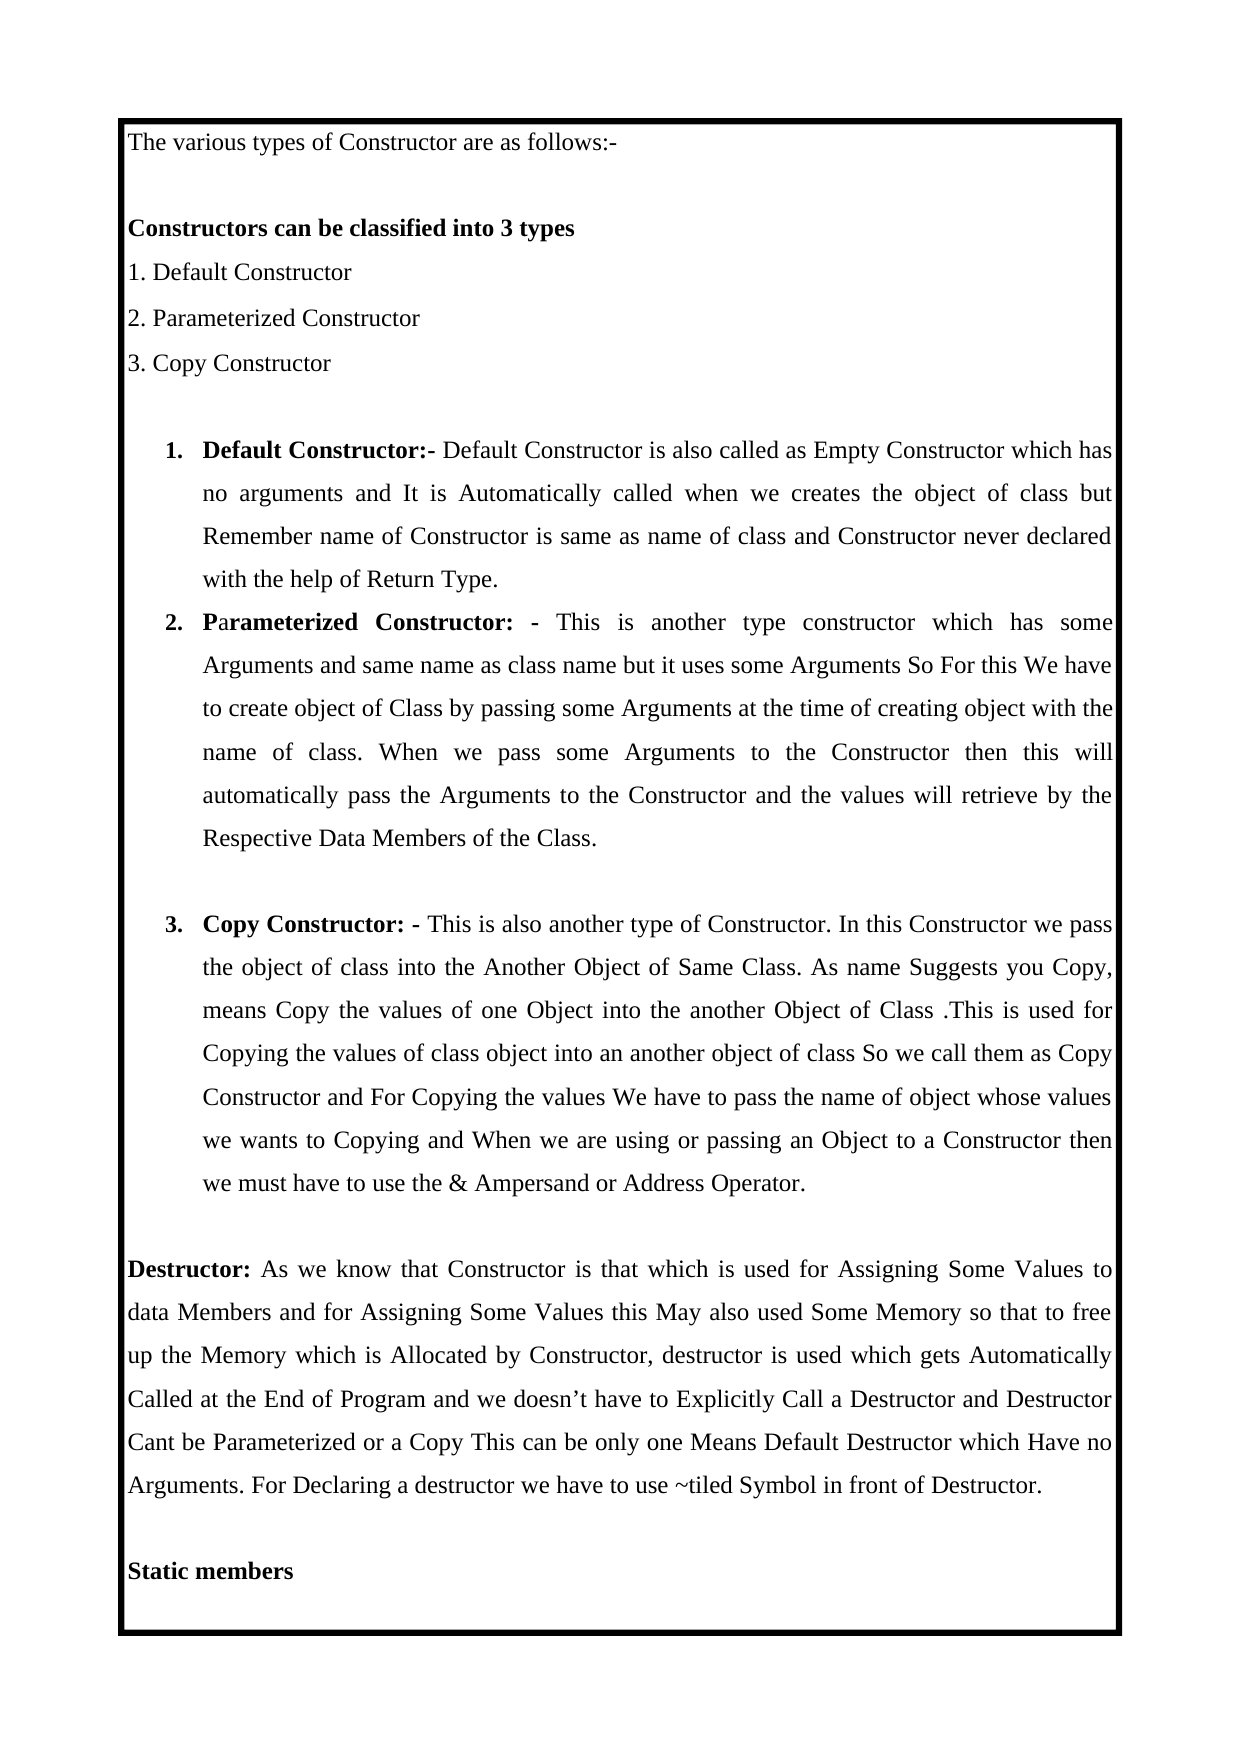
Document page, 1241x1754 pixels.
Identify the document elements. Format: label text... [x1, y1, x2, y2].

subtitle Constructors can be classified into 3 types [127, 213, 1126, 242]
list Copy Constructor: - This is also another type of Constructor. In this Constructor we pass the object of class into the Another Object of Same Class. As name Suggests you Copy, means Copy the values of one Object into the another Object of Class .This is used for Copying the values of class object into an another object of class So we call them as Copy Constructor and For Copying the values We have to pass the name of object whose values we wants to Copying and When we are using or passing an Object to a Constructor then we must have to use the & Ampersand or Address Operator. [165, 909, 1113, 1197]
list Parameterized Constructor [127, 303, 1126, 331]
list Default Constructor [127, 257, 1126, 285]
text Destructor: As we know that Constructor is that which is used for Assigning Some Values to data Members and for Assigning Some Values this May also used Some Memory so that to free up the Memory which is Allocated by Constructor, destructor is used which gets Automatically Called at the End of Program and we doesn’t have to Explicitly Call a Destructor and Destructor Cant be Parameterized or a Copy This can be only one Means Default Destructor which Have no Arguments. For Declaring a destructor we have to use ~tiled Symbol in front of Destructor. [127, 1254, 1113, 1499]
list Parameterized Constructor: - This is another type constructor which has some Arguments and same name as class name but it uses some Arguments So For this We have to create object of Class by passing some Arguments at the time of creating object with the name of class. When we pass some Arguments to the Constructor then this will automatically pass the Arguments to the Constructor and the values will retrieve by the Respective Data Members of the Class. [165, 607, 1113, 852]
list Default Constructor:- Default Constructor is also called as Empty Constructor which has no arguments and It is Automatically called when we creates the object of class but Remember name of Constructor is same as name of class and Constructor never declared with the help of Return Type. [165, 435, 1113, 593]
subtitle Static members [127, 1556, 1126, 1585]
text The various types of Constructor are as follows:- [127, 127, 1126, 156]
list Copy Constructor [127, 348, 1126, 377]
